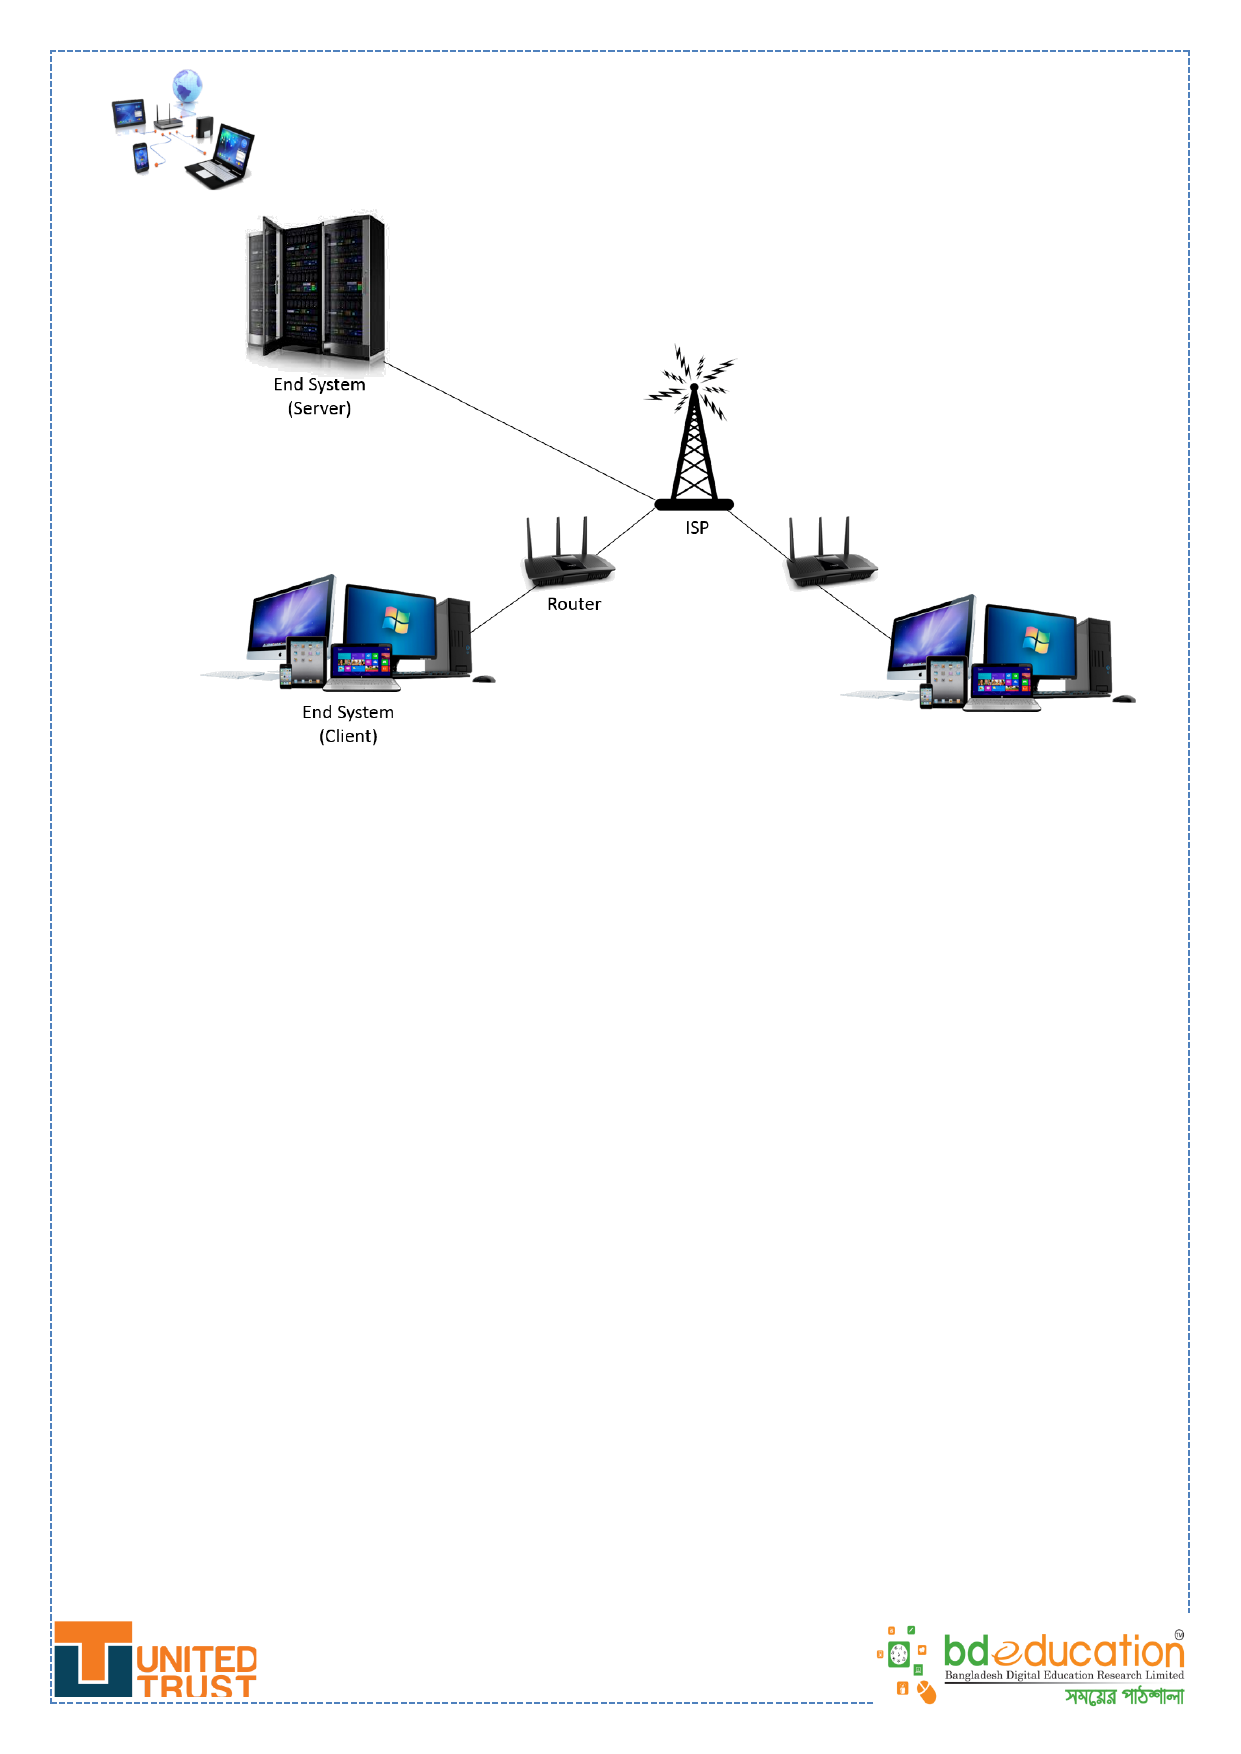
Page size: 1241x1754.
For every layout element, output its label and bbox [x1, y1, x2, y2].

picture [53, 1621, 256, 1697]
picture [873, 1613, 1193, 1707]
picture [187, 200, 1143, 753]
picture [104, 67, 264, 189]
